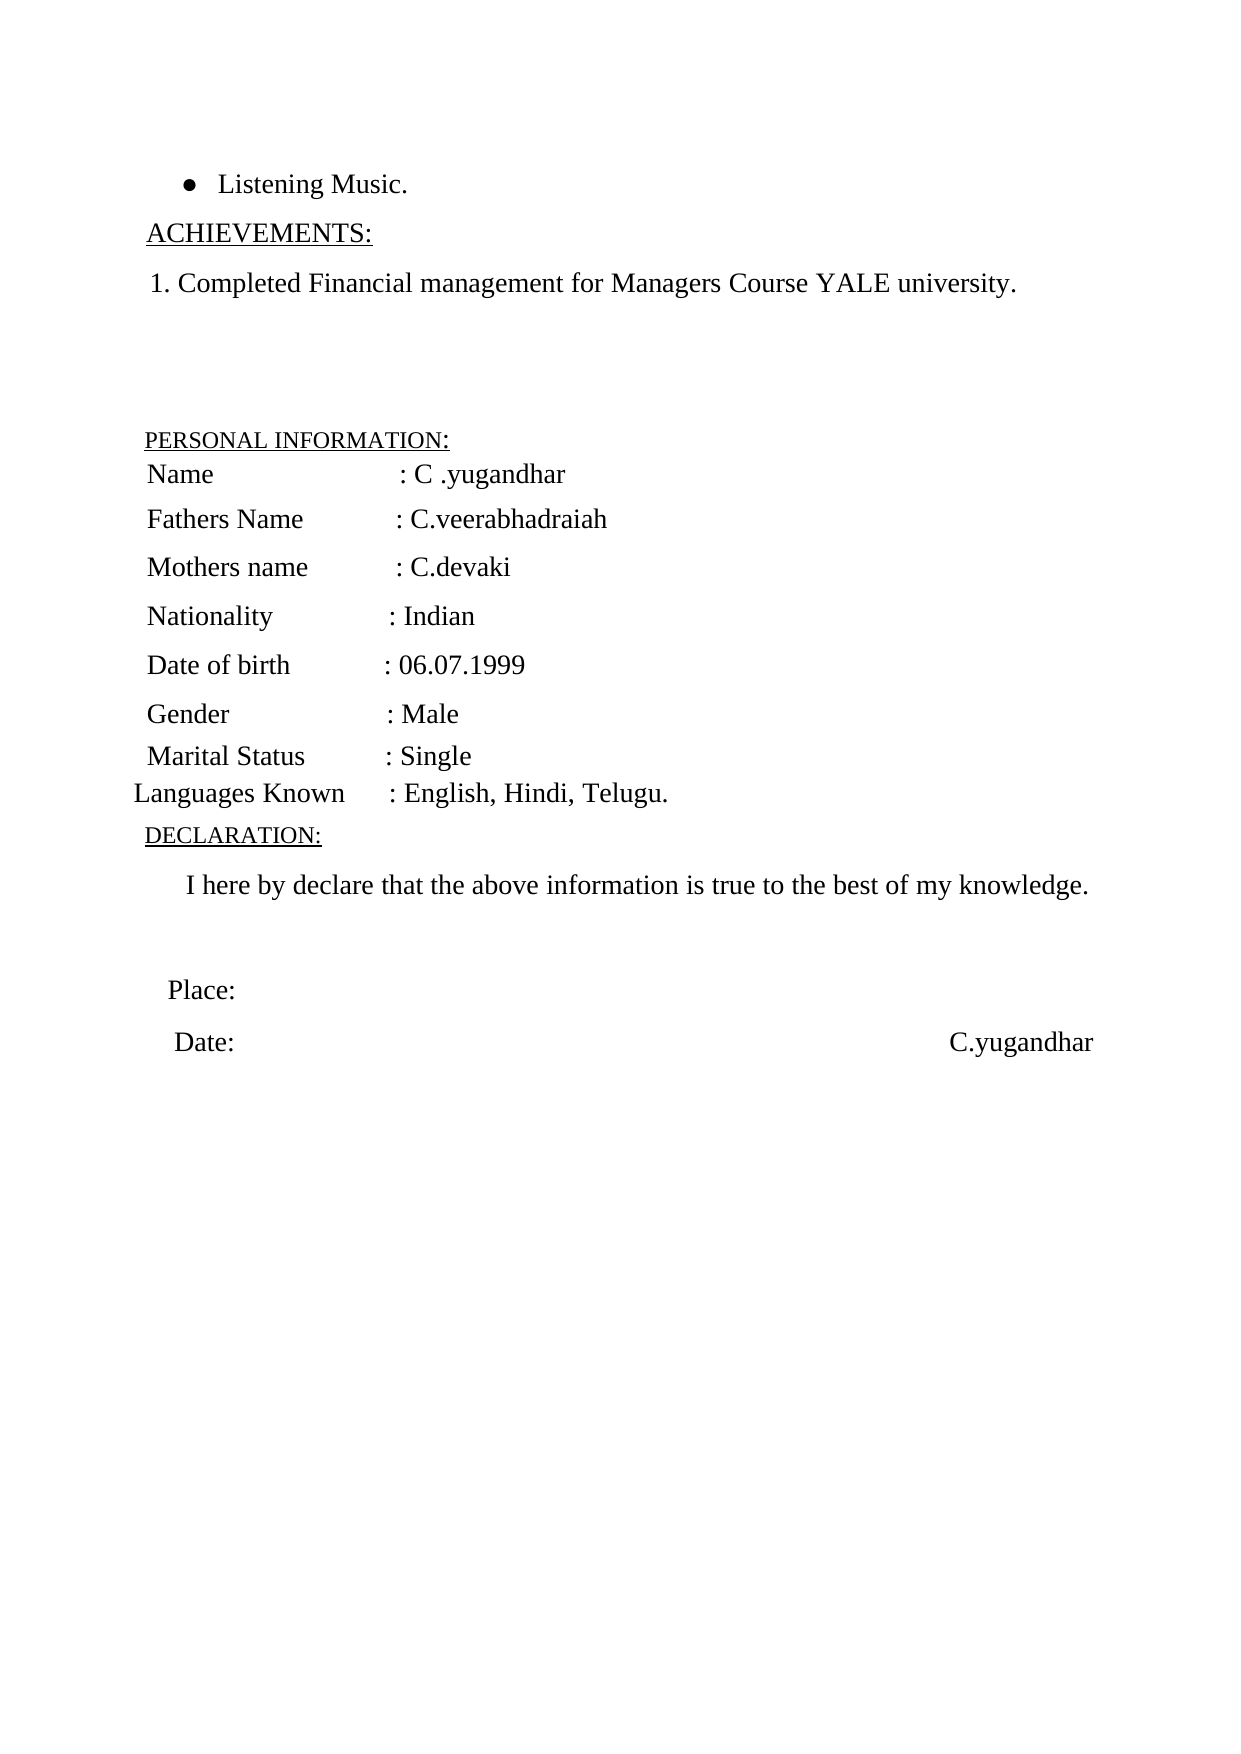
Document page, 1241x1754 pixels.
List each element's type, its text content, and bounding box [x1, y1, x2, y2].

table_cell : Single [346, 736, 629, 774]
list Listening Music. ACHIEVEMENTS: [146, 168, 408, 249]
table_header : C .yugandhar [346, 458, 629, 496]
table_header Name [126, 458, 346, 496]
table_cell Nationality [126, 592, 346, 641]
text Date: C.yugandhar [174, 1025, 1178, 1057]
table_cell : Indian [346, 592, 629, 641]
table_cell Date of birth [126, 641, 346, 689]
text Languages Known : English, Hindi, Telugu. [133, 776, 1178, 809]
text 1. Completed Financial management for Managers Course YALE university. [149, 266, 1178, 298]
table_cell Fathers Name [126, 496, 346, 543]
text DECLARATION: [144, 821, 1178, 849]
text PERSONAL INFORMATION: [144, 422, 1178, 454]
table_cell Mothers name [126, 543, 346, 592]
text I here by declare that the above information is true to the best of my knowledge. [186, 868, 1178, 900]
table_cell : Male [346, 690, 629, 736]
table_cell Gender [126, 690, 346, 736]
table_cell : 06.07.1999 [346, 641, 629, 689]
table_cell : C.veerabhadraiah [346, 496, 629, 543]
table_cell : C.devaki [346, 543, 629, 592]
text Place: [167, 973, 1178, 1005]
table_cell Marital Status [126, 736, 346, 774]
